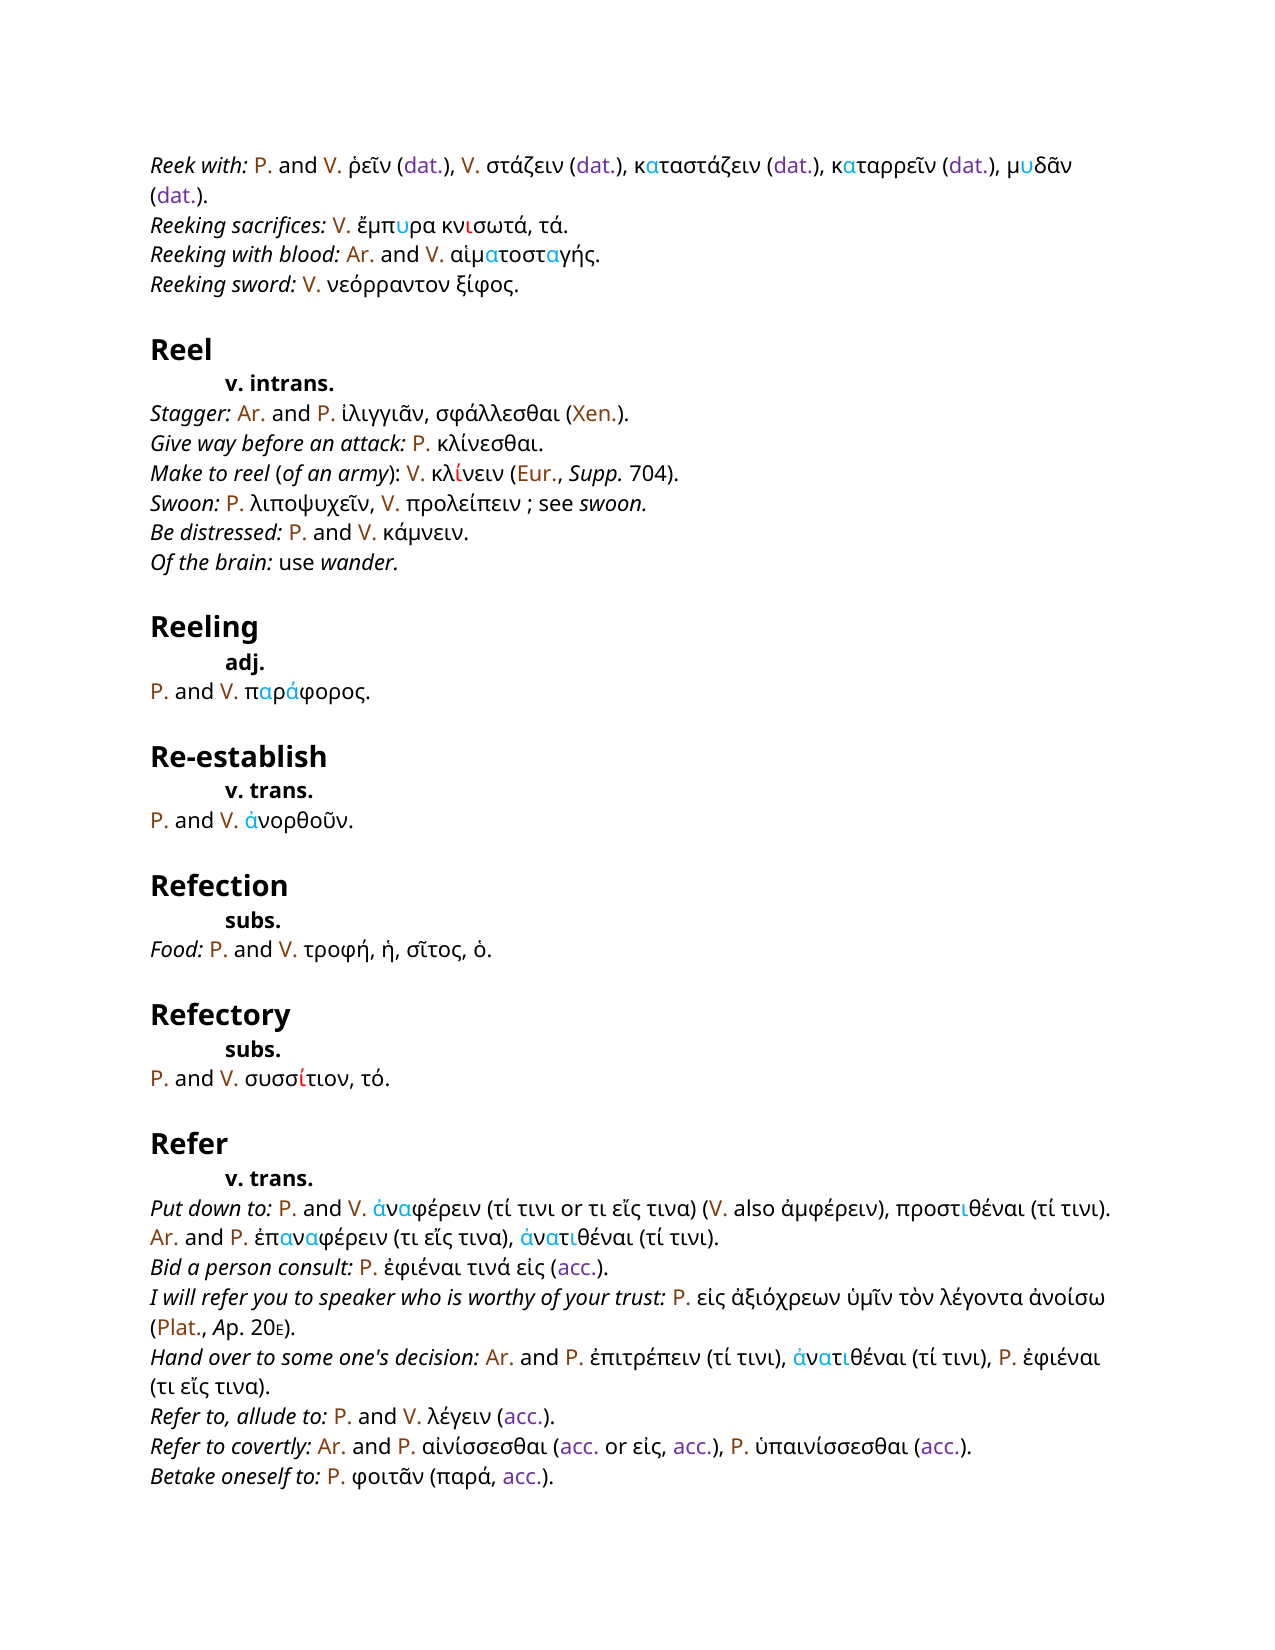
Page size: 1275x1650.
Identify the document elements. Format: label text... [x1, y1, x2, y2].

text Reel v. intrans. [150, 329, 1125, 398]
text I will refer you to speaker who is worthy of your trust: P. εἰς ἀξιόχρεων ὑμῖν τὸν λέγοντα ἀνοίσω (Plat., Ap. 20E). [150, 1282, 1125, 1341]
text Swoon: P. λιποψυχεῖν, V. προλείπειν ; see swoon. [150, 488, 1125, 517]
text P. and V. παράφορος. [150, 676, 1125, 706]
text Bid a person consult: P. ἐφιέναι τινά εἰς (acc.). [150, 1252, 1125, 1282]
text Reeling adj. [150, 607, 1125, 676]
text Be distressed: P. and V. κάμνειν. [150, 517, 1125, 547]
text Refectory subs. [150, 994, 1125, 1063]
text Food: P. and V. τροφή, ἡ, σῖτος, ὁ. [150, 934, 1125, 964]
text Reek with: P. and V. ῥεῖν (dat.), V. στάζειν (dat.), καταστάζειν (dat.), καταρρεῖν (dat.), μυδᾶν (dat.). [150, 150, 1125, 209]
text Make to reel (of an army): V. κλίνειν (Eur., Supp. 704). [150, 458, 1125, 488]
text Give way before an attack: P. κλίνεσθαι. [150, 428, 1125, 458]
text Refer v. trans. [150, 1123, 1125, 1192]
text Refection subs. [150, 865, 1125, 934]
text Hand over to some one's decision: Ar. and P. ἐπιτρέπειν (τί τινι), ἀνατιθέναι (τί τινι), P. ἐφιέναι (τι εἴς τινα). [150, 1341, 1125, 1401]
text P. and V. ἀνορθοῦν. [150, 805, 1125, 835]
text Refer to, allude to: P. and V. λέγειν (acc.). [150, 1401, 1125, 1431]
text Of the brain: use wander. [150, 547, 1125, 577]
text P. and V. συσσίτιον, τό. [150, 1063, 1125, 1093]
text Refer to covertly: Ar. and P. αἰνίσσεσθαι (acc. or εἰς, acc.), P. ὑπαινίσσεσθαι (acc.). [150, 1431, 1125, 1461]
text Put down to: P. and V. ἀναφέρειν (τί τινι or τι εἴς τινα) (V. also ἀμφέρειν), προστιθέναι (τί τινι). Ar. and P. ἐπαναφέρειν (τι εἴς τινα), ἀνατιθέναι (τί τινι). [150, 1192, 1125, 1252]
text Reeking with blood: Ar. and V. αἱματοσταγής. [150, 239, 1125, 269]
text Reeking sacrifices: V. ἔμπυρα κνισωτά, τά. [150, 209, 1125, 239]
text Betake oneself to: P. φοιτᾶν (παρά, acc.). [150, 1461, 1125, 1490]
text Reeking sword: V. νεόρραντον ξίφος. [150, 269, 1125, 299]
text Stagger: Ar. and P. ἰλιγγιᾶν, σφάλλεσθαι (Xen.). [150, 398, 1125, 428]
text Re-establish v. trans. [150, 736, 1125, 805]
